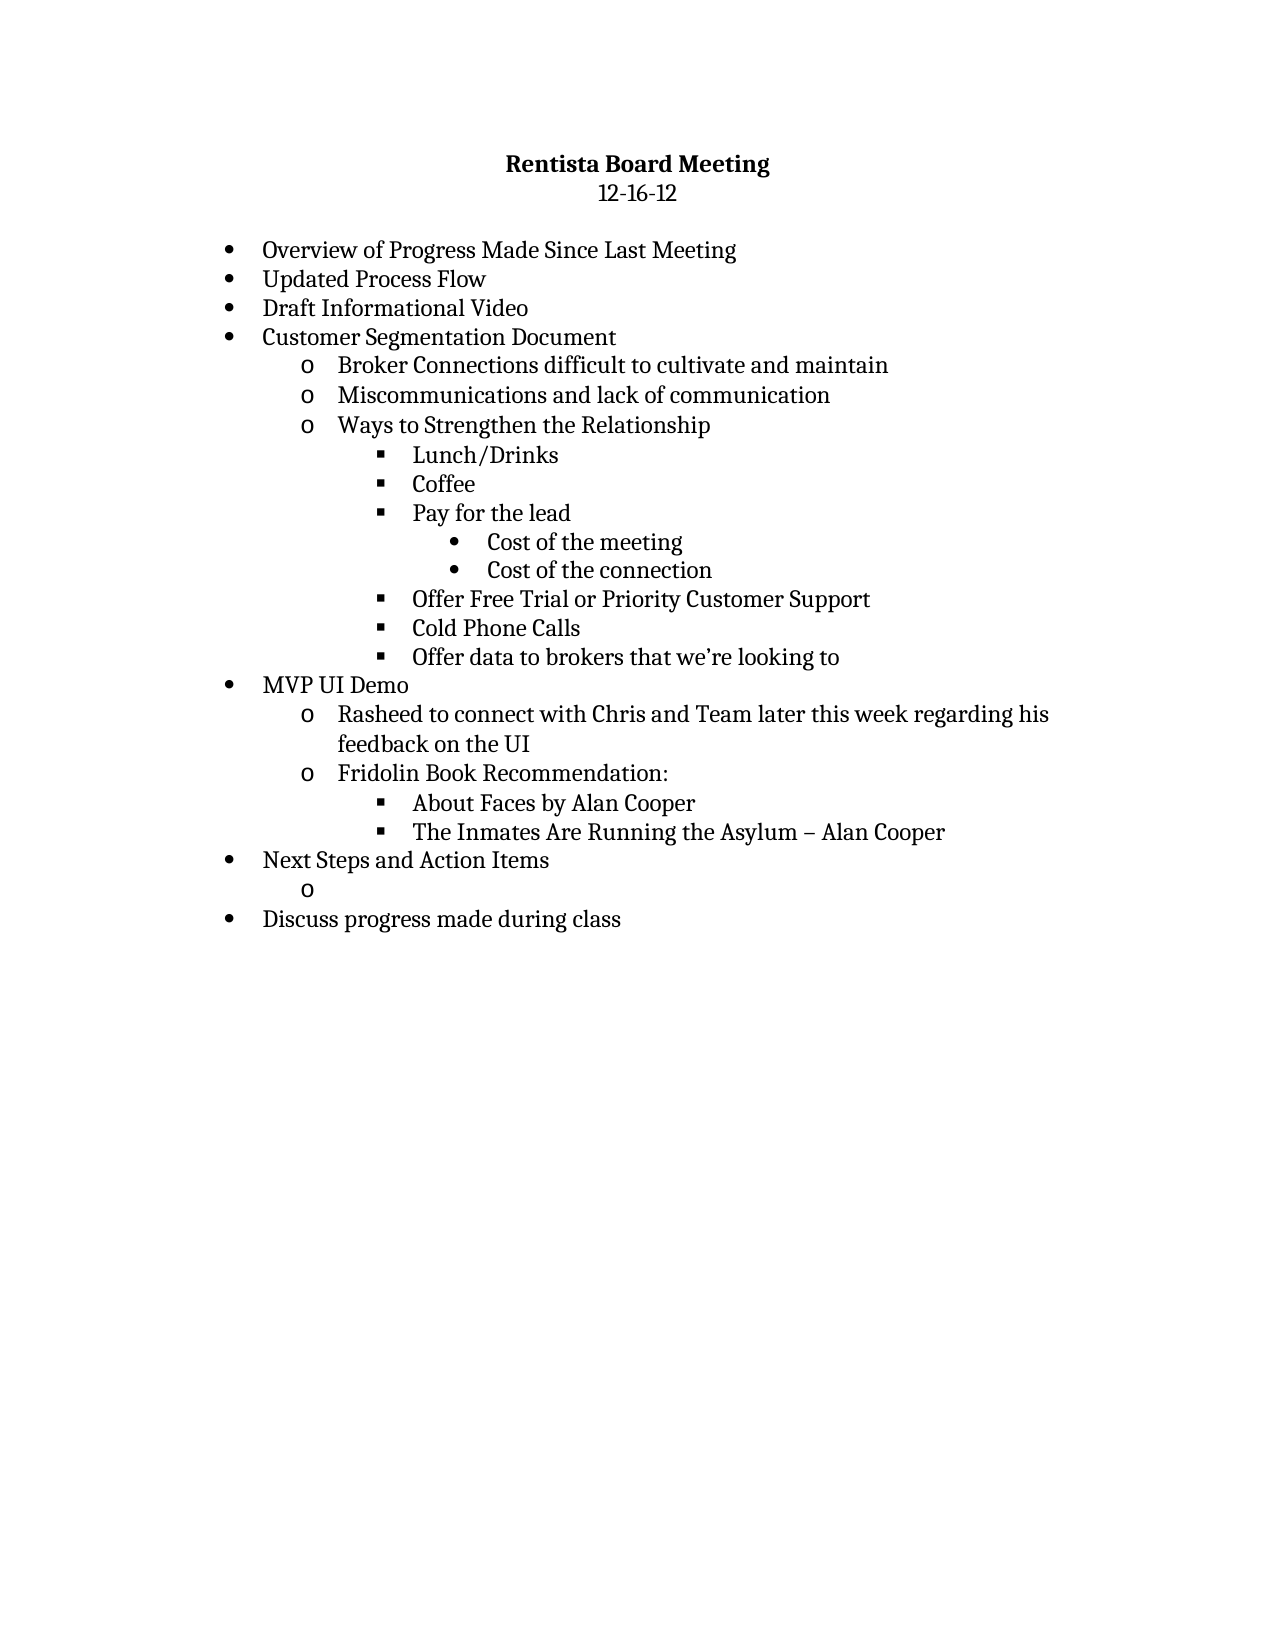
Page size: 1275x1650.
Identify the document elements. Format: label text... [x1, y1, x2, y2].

list Offer Free Trial or Priority Customer Support [375, 585, 1087, 614]
text 12-16-12 [187, 179, 1087, 207]
list Miscommunications and lack of communication [300, 381, 1087, 411]
list Ways to Strengthen the Relationship [300, 411, 1087, 441]
list Draft Informational Video [225, 294, 1087, 322]
list Customer Segmentation Document [225, 322, 1087, 351]
list Fridolin Book Recommendation: [300, 759, 1087, 789]
text Rentista Board Meeting [187, 150, 1087, 179]
list Pay for the lead [375, 499, 1087, 527]
list Next Steps and Action Items [225, 846, 1087, 875]
list Cost of the connection [450, 556, 1087, 585]
list Lunch/Drinks [375, 441, 1087, 470]
list MVP UI Demo [225, 671, 1087, 700]
list About Faces by Alan Cooper [375, 789, 1087, 817]
list Cost of the meeting [450, 527, 1087, 556]
list The Inmates Are Running the Asylum – Alan Cooper [375, 817, 1087, 846]
list Updated Process Flow [225, 265, 1087, 294]
list Overview of Progress Made Since Last Meeting [225, 236, 1087, 265]
list Rasheed to connect with Chris and Team later this week regarding his feedback on the UI [300, 700, 1087, 759]
list Coffee [375, 470, 1087, 499]
list Offer data to brokers that we’re looking to [375, 642, 1087, 671]
list Broker Connections difficult to cultivate and maintain [300, 351, 1087, 381]
list Discuss progress made during class [225, 905, 1087, 934]
list Cold Phone Calls [375, 614, 1087, 642]
